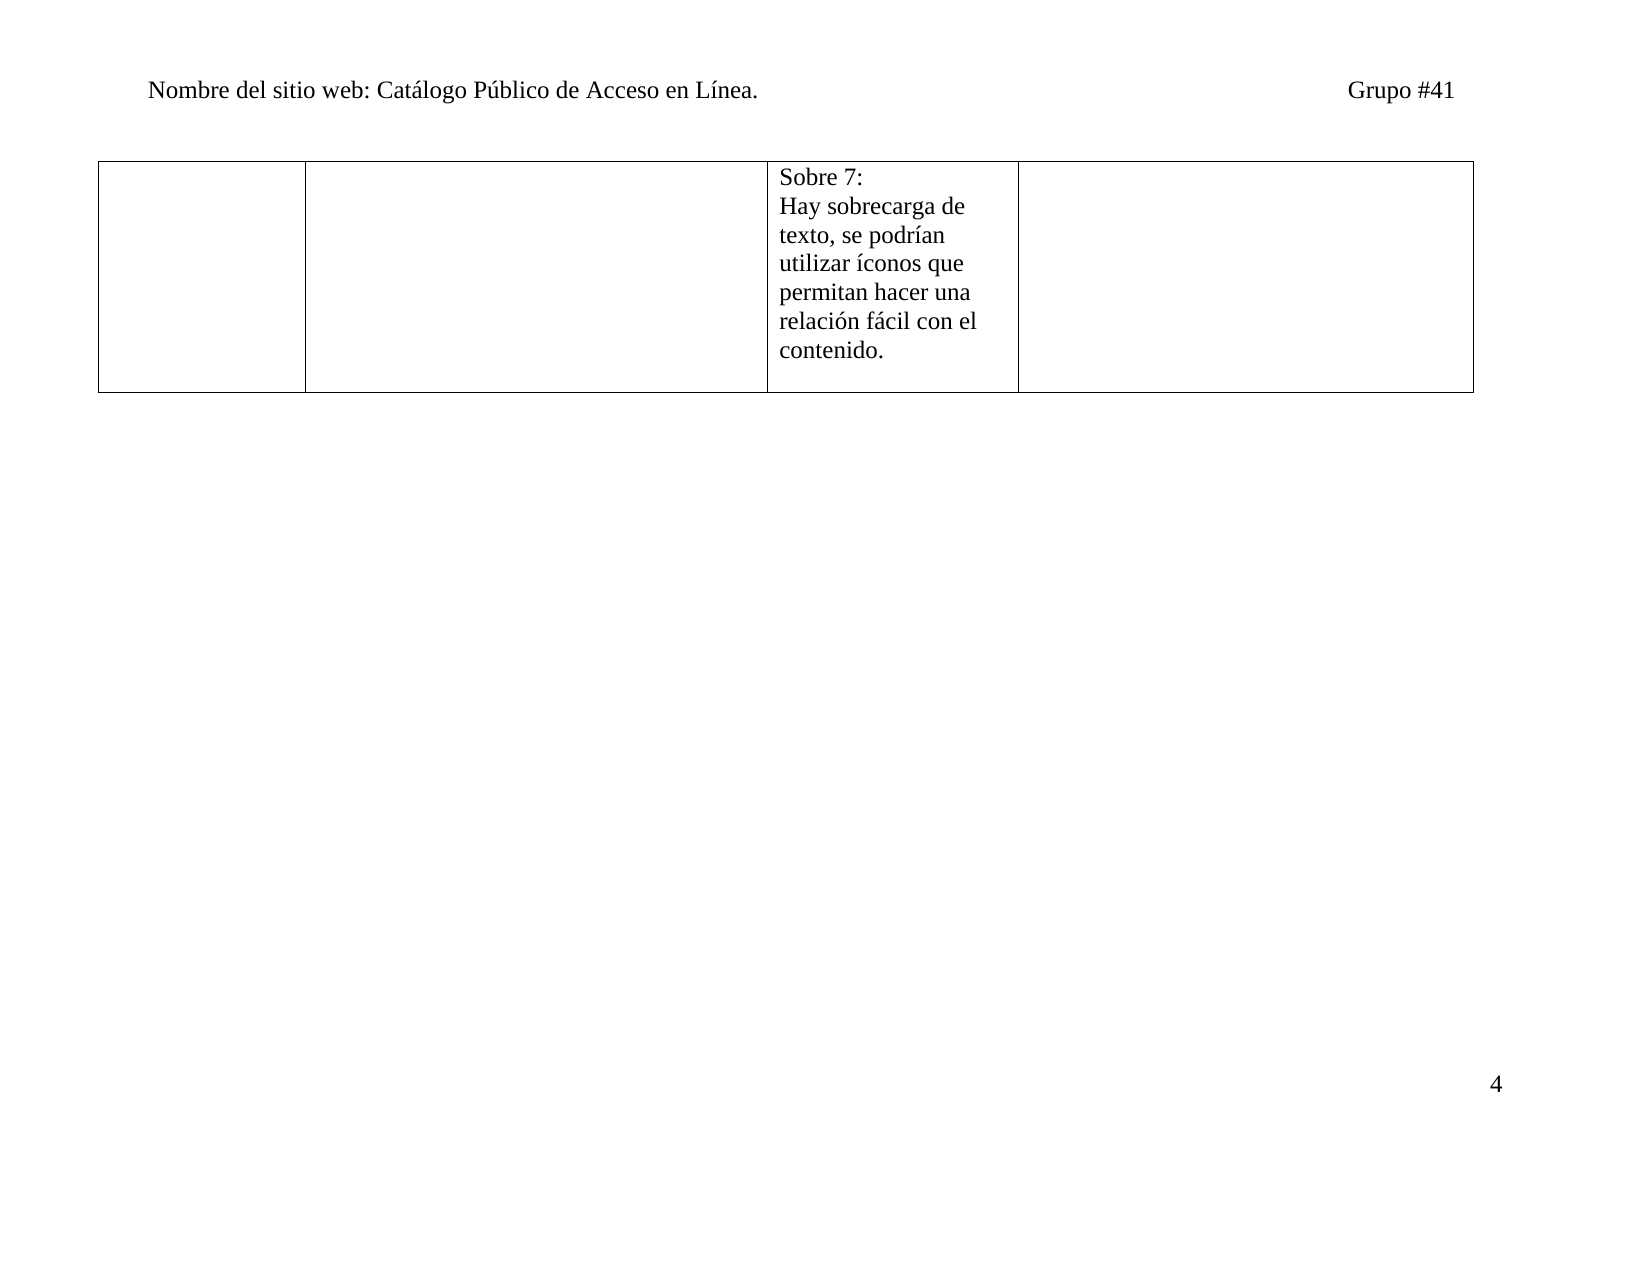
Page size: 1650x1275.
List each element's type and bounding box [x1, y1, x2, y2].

table_cell [1019, 162, 1473, 392]
table_cell [99, 162, 305, 392]
table_cell [306, 162, 767, 392]
table_cell [768, 162, 1018, 392]
